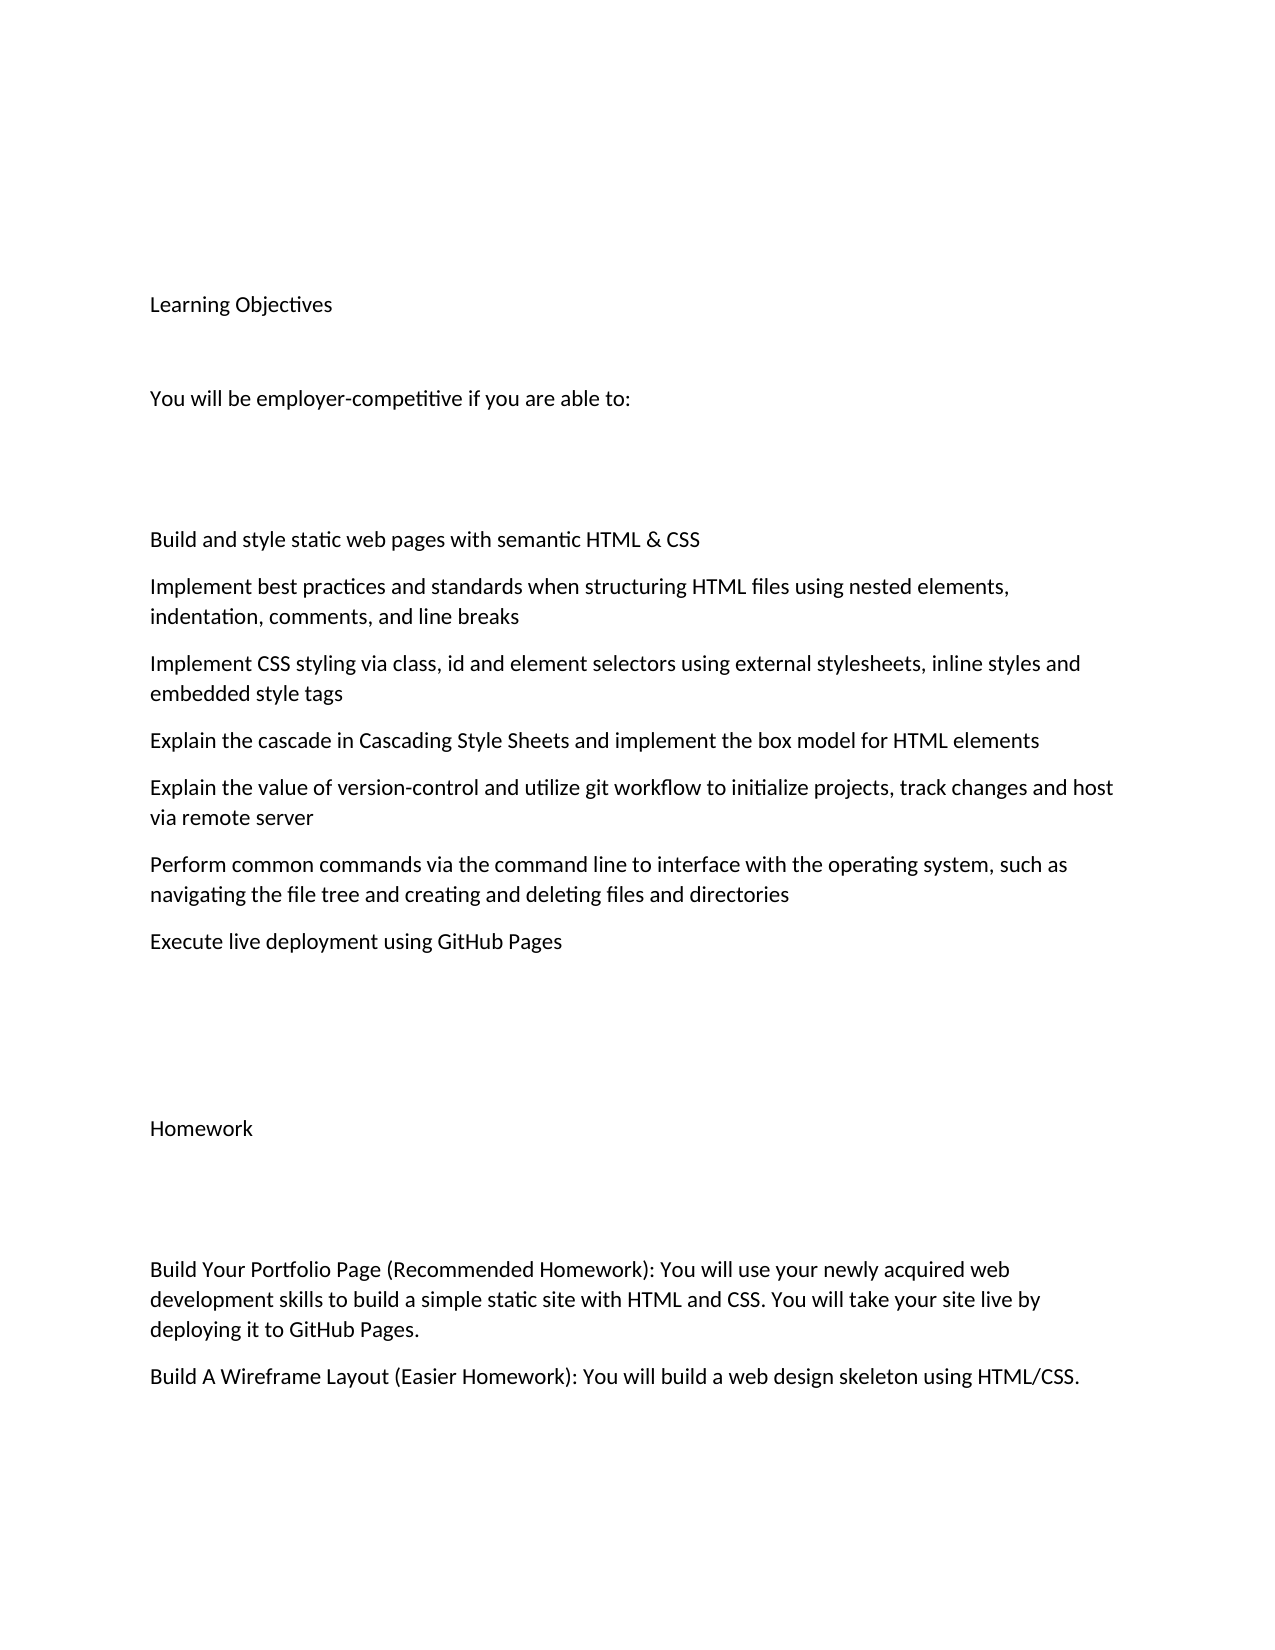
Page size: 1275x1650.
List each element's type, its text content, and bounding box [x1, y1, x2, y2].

text Homework [150, 1114, 1125, 1143]
text Build A Wireframe Layout (Easier Homework): You will build a web design skeleton using HTML/CSS. [150, 1362, 1125, 1391]
text Implement best practices and standards when structuring HTML files using nested elements, indentation, comments, and line breaks [150, 572, 1125, 630]
text Learning Objectives [150, 291, 1125, 319]
text Explain the cascade in Cascading Style Sheets and implement the box model for HTML elements [150, 726, 1125, 754]
text Execute live deployment using GitHub Pages [150, 927, 1125, 955]
text Implement CSS styling via class, id and element selectors using external stylesheets, inline styles and embedded style tags [150, 649, 1125, 707]
text Explain the value of version-control and utilize git workflow to initialize projects, track changes and host via remote server [150, 773, 1125, 831]
text Build and style static web pages with semantic HTML & CSS [150, 525, 1125, 553]
text Build Your Portfolio Page (Recommended Homework): You will use your newly acquired web development skills to build a simple static site with HTML and CSS. You will take your site live by deploying it to GitHub Pages. [150, 1255, 1125, 1344]
text You will be employer-competitive if you are able to: [150, 384, 1125, 412]
text Perform common commands via the command line to interface with the operating system, such as navigating the file tree and creating and deleting files and directories [150, 850, 1125, 908]
